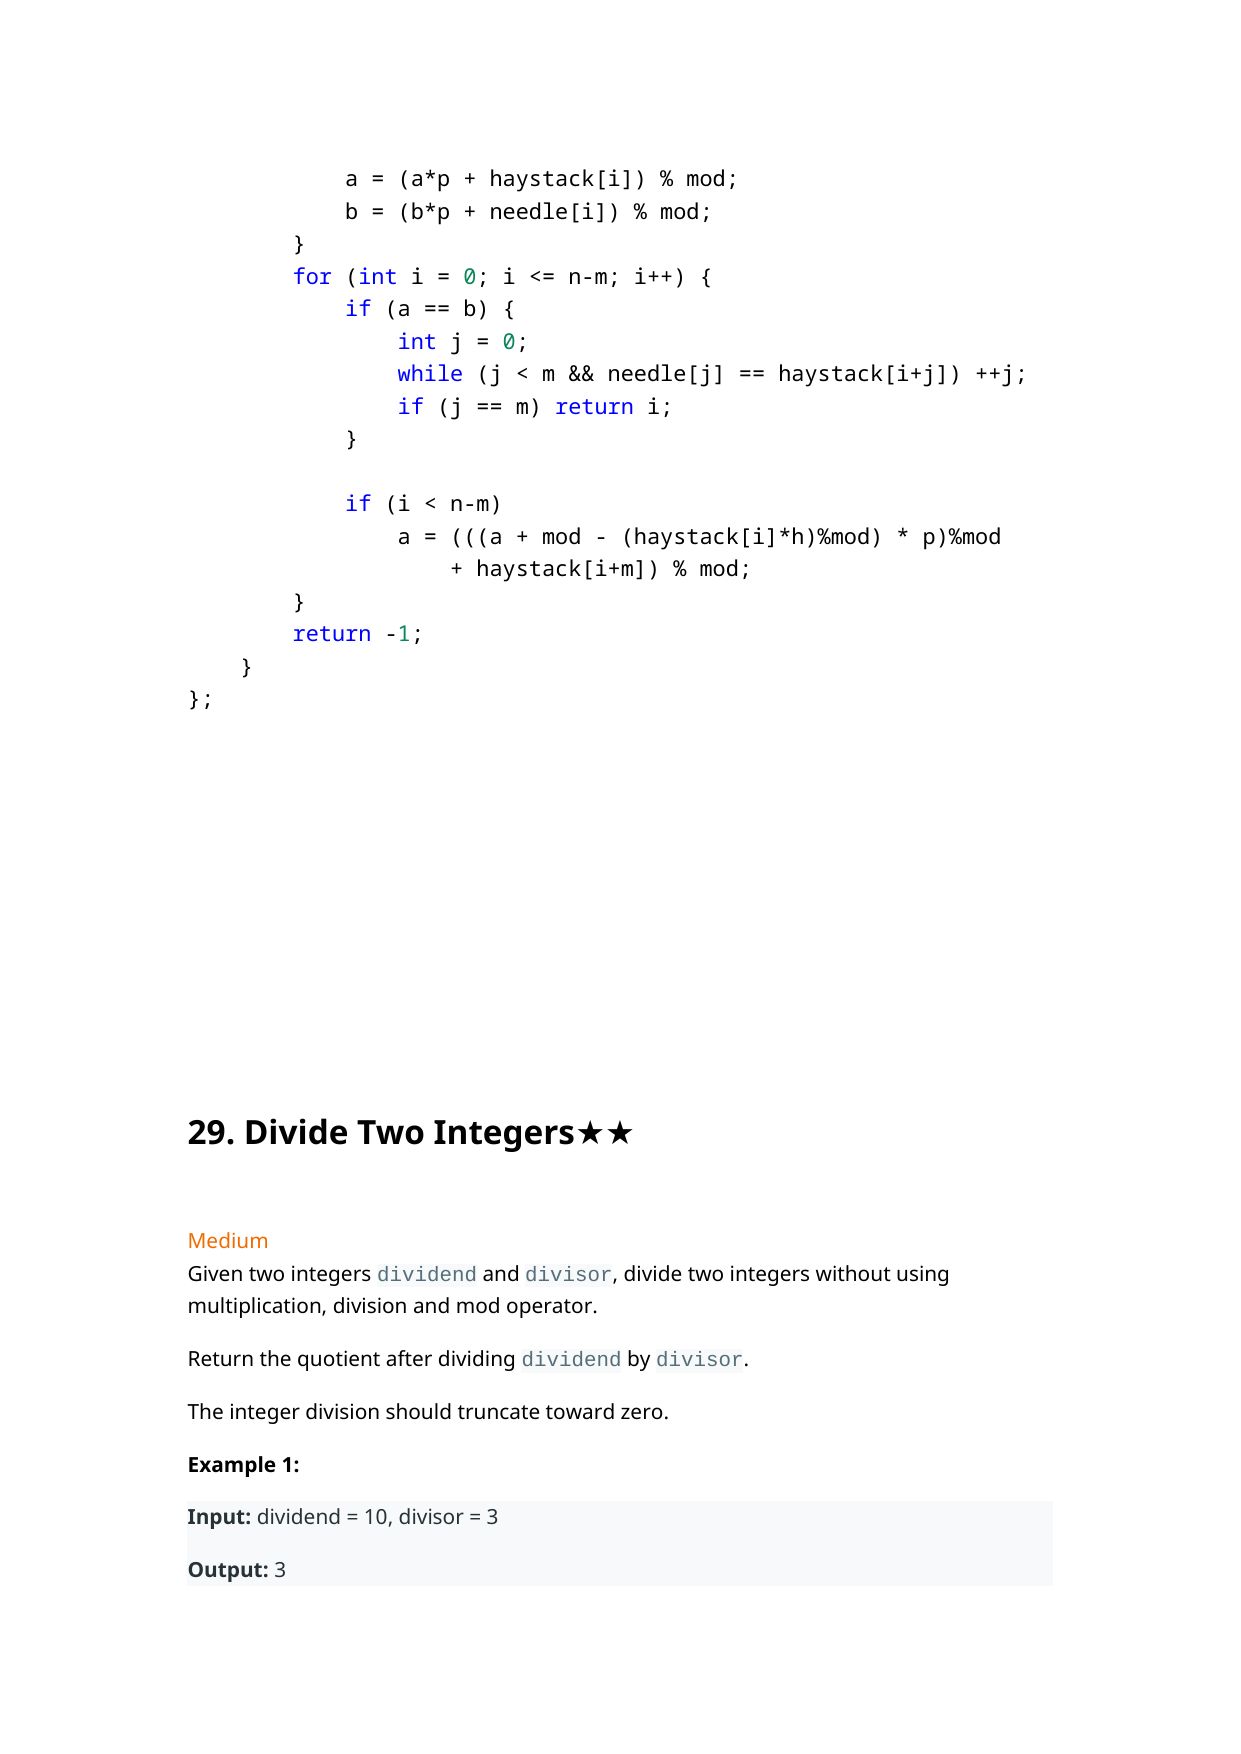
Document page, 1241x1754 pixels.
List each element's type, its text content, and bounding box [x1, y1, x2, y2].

text a = (a*p + haystack[i]) % mod; [187, 162, 1053, 194]
text The integer division should truncate toward zero. [187, 1395, 1053, 1427]
text Output: 3 [187, 1553, 1053, 1586]
text return -1; [187, 617, 1053, 649]
text Input: dividend = 10, divisor = 3 [187, 1501, 1053, 1533]
subtitle 29. Divide Two Integers★★ [187, 1099, 1053, 1164]
text }; [187, 682, 1053, 714]
text while (j < m && needle[j] == haystack[i+j]) ++j; [187, 357, 1053, 389]
text } [187, 227, 1053, 259]
text Return the quotient after dividing dividend by divisor. [187, 1342, 1053, 1374]
text } [187, 584, 1053, 617]
text Medium [187, 1224, 1053, 1257]
text if (j == m) return i; [187, 389, 1053, 422]
text b = (b*p + needle[i]) % mod; [187, 194, 1053, 227]
text for (int i = 0; i <= n-m; i++) { [187, 259, 1053, 292]
text } [187, 649, 1053, 682]
text a = (((a + mod - (haystack[i]*h)%mod) * p)%mod [187, 519, 1053, 552]
text + haystack[i+m]) % mod; [406, 552, 1053, 584]
text if (i < n-m) [187, 487, 1053, 519]
text int j = 0; [187, 324, 1053, 357]
text Example 1: [187, 1448, 1053, 1480]
text if (a == b) { [187, 292, 1053, 324]
text Given two integers dividend and divisor, divide two integers without using multiplication, division and mod operator. [187, 1257, 1053, 1322]
text } [187, 422, 1053, 454]
